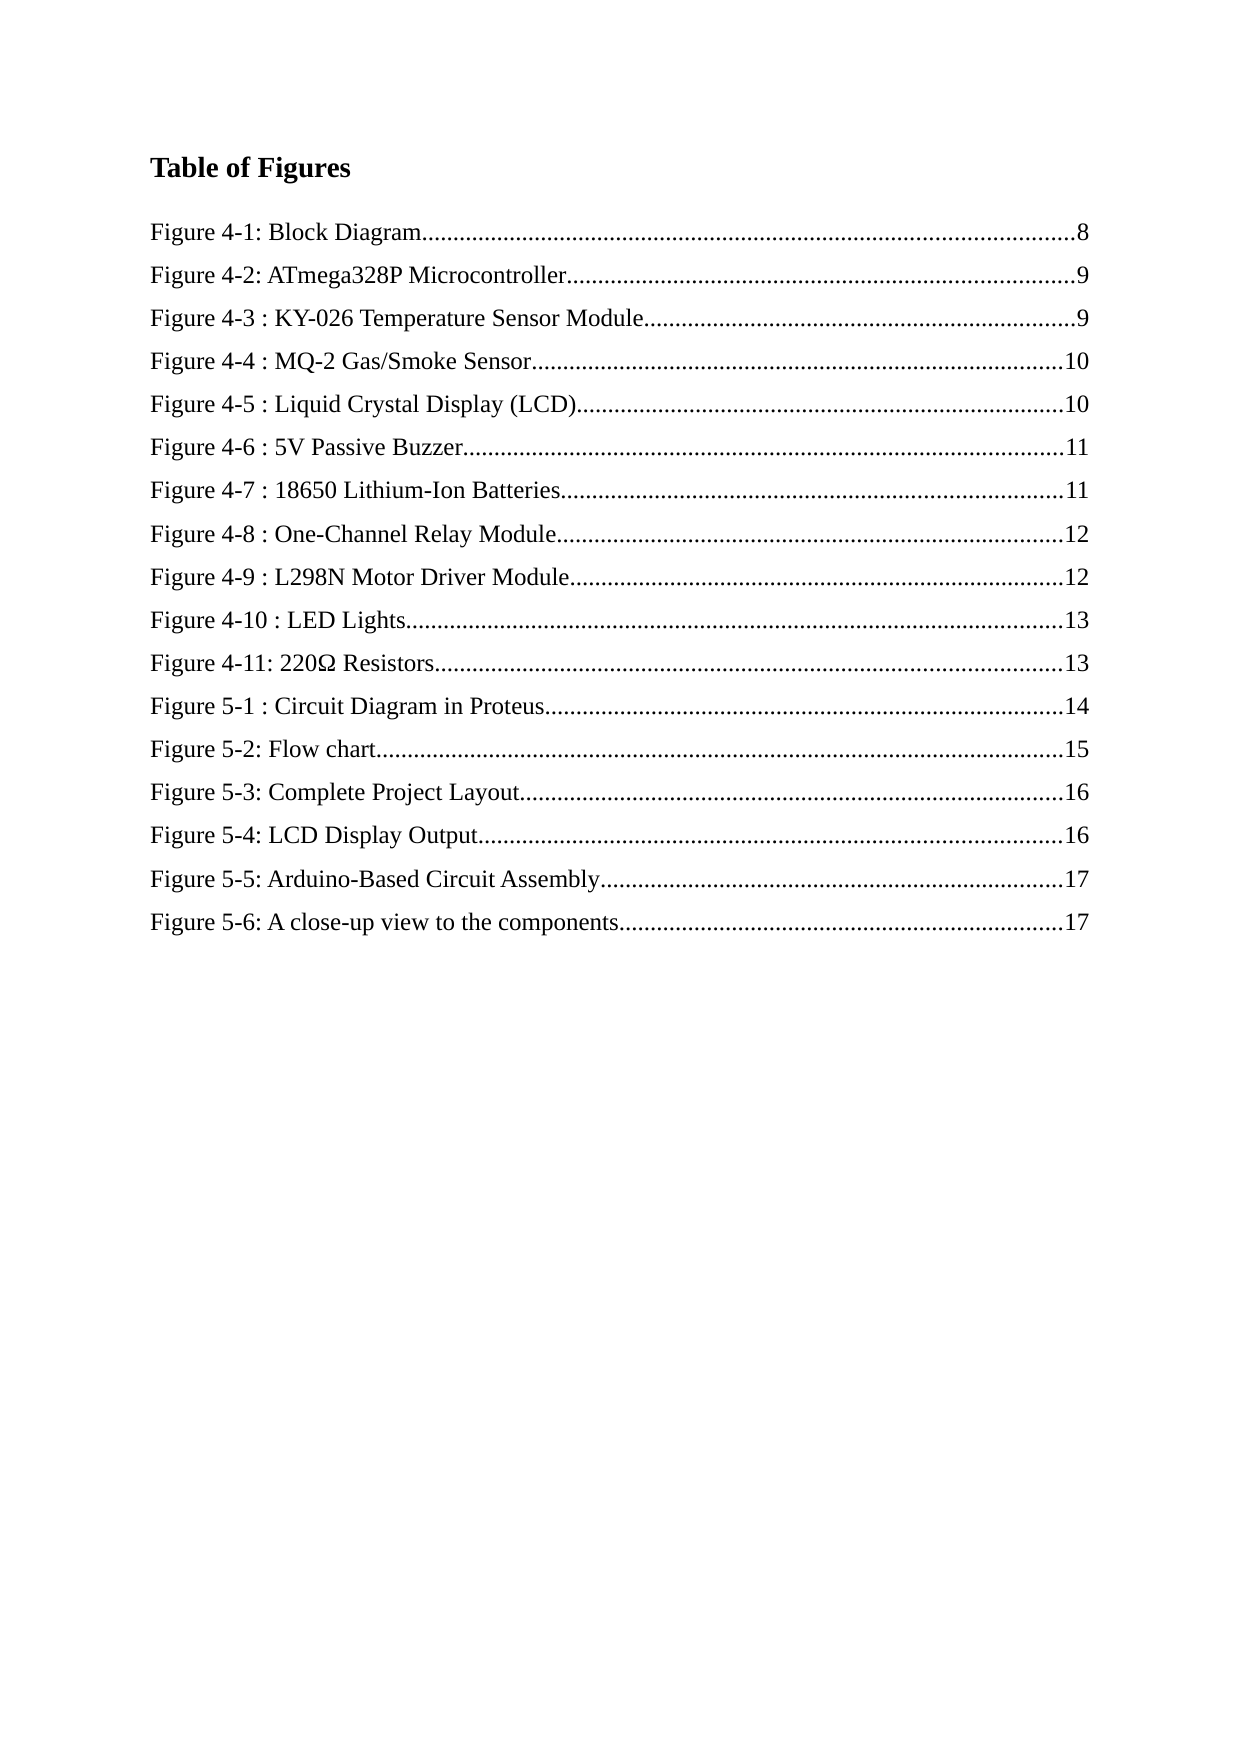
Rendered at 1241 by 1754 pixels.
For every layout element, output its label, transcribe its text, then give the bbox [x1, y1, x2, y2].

text Table of Figures [150, 150, 1036, 183]
text Figure 4-6 : 5V Passive Buzzer 11 [150, 432, 1090, 461]
text Figure 4-11: 220Ω Resistors 13 [150, 648, 1090, 677]
text Figure 5-4: LCD Display Output 16 [150, 821, 1090, 849]
text Figure 5-1 : Circuit Diagram in Proteus 14 [150, 691, 1090, 720]
text Figure 4-4 : MQ-2 Gas/Smoke Sensor 10 [150, 346, 1090, 375]
text Figure 5-3: Complete Project Layout 16 [150, 777, 1090, 806]
text Figure 4-1: Block Diagram 8 [150, 217, 1090, 246]
text Figure 4-10 : LED Lights 13 [150, 605, 1090, 634]
text Figure 4-8 : One-Channel Relay Module 12 [150, 519, 1090, 547]
text Figure 4-9 : L298N Motor Driver Module 12 [150, 562, 1090, 591]
text Figure 4-7 : 18650 Lithium-Ion Batteries 11 [150, 476, 1090, 504]
text Figure 5-2: Flow chart 15 [150, 734, 1090, 763]
text Figure 4-5 : Liquid Crystal Display (LCD) 10 [150, 389, 1090, 418]
text Figure 4-3 : KY-026 Temperature Sensor Module 9 [150, 303, 1090, 332]
text Figure 5-6: A close-up view to the components 17 [150, 907, 1090, 936]
text Figure 4-2: ATmega328P Microcontroller 9 [150, 260, 1090, 289]
text Figure 5-5: Arduino-Based Circuit Assembly 17 [150, 864, 1090, 892]
